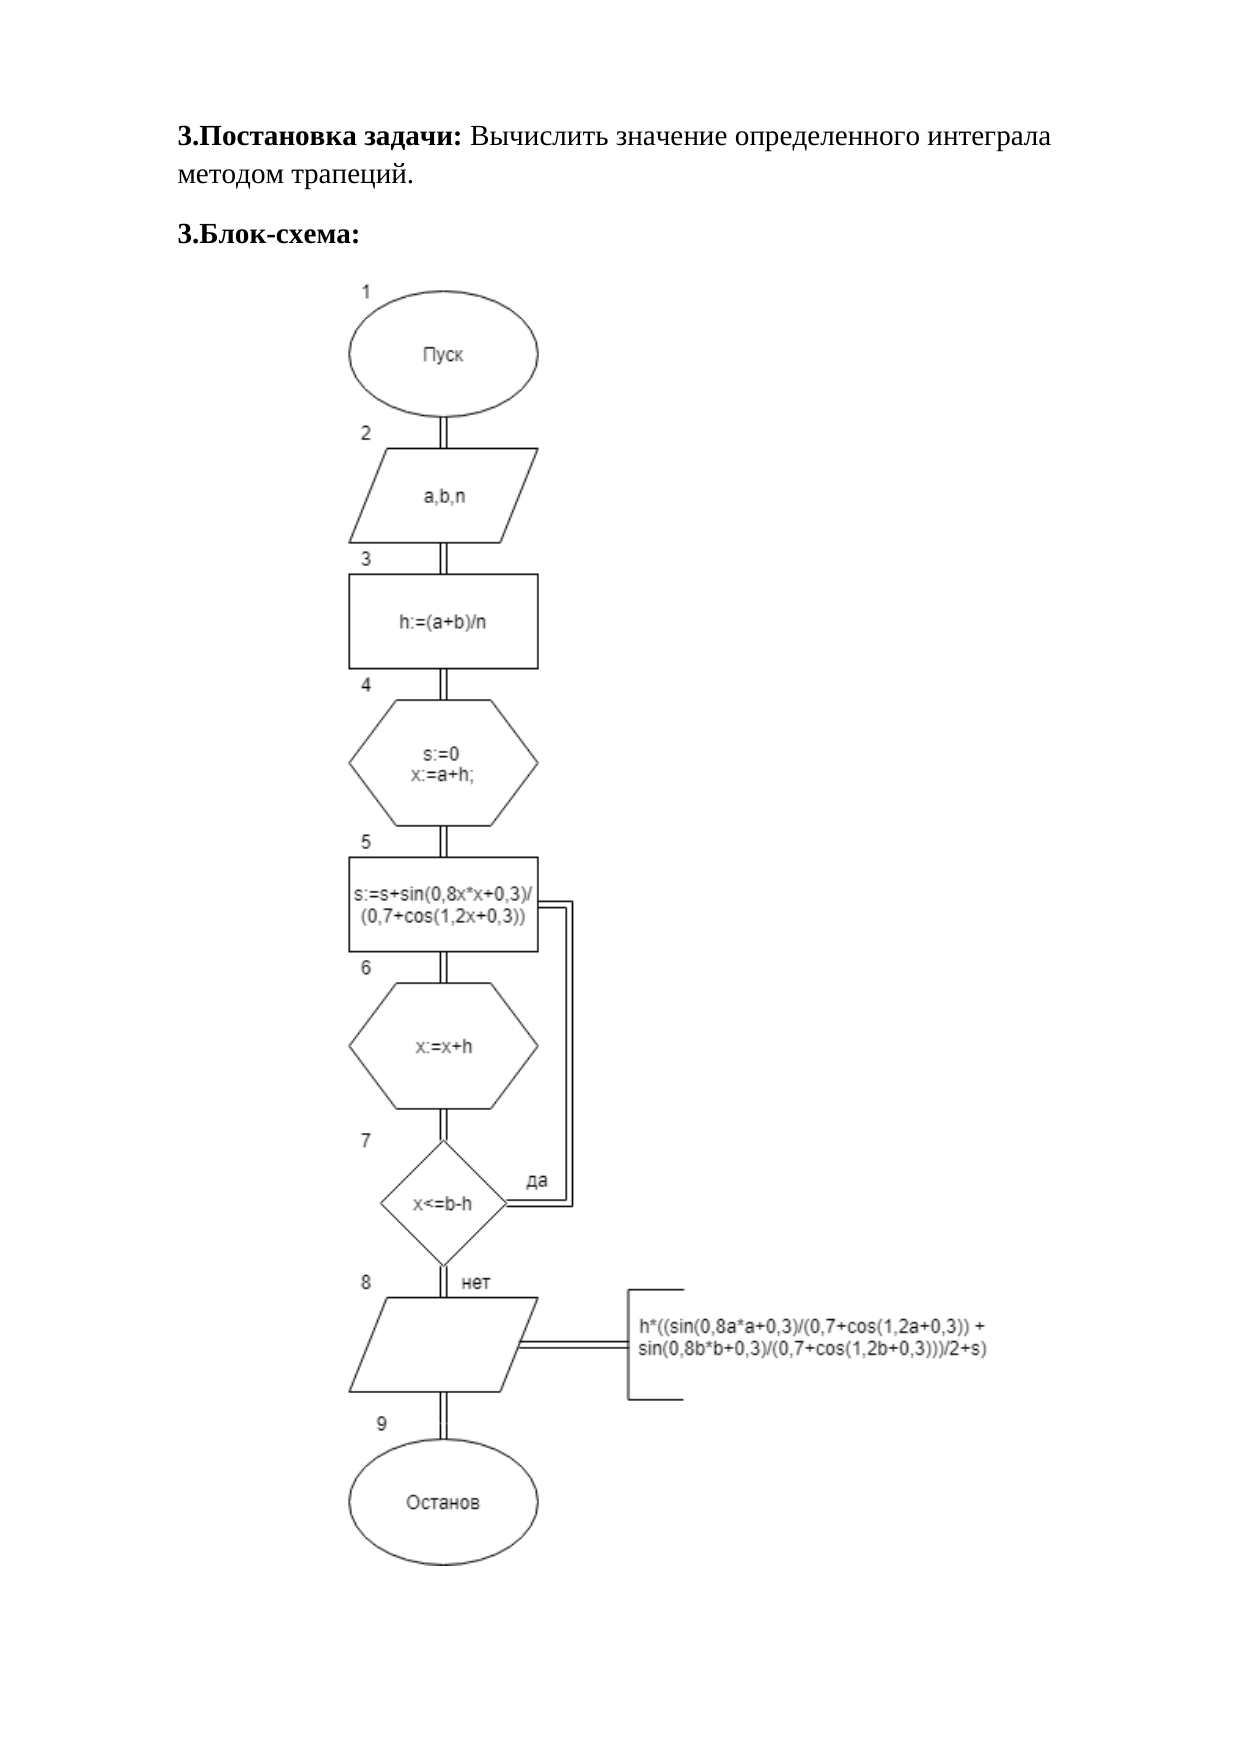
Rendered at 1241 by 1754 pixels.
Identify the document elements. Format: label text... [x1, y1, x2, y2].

text 3.Постановка задачи: Вычислить значение определенного интеграла методом трапеций. [177, 118, 1152, 190]
picture [333, 275, 995, 1566]
text 3.Блок-схема: [177, 216, 1152, 249]
